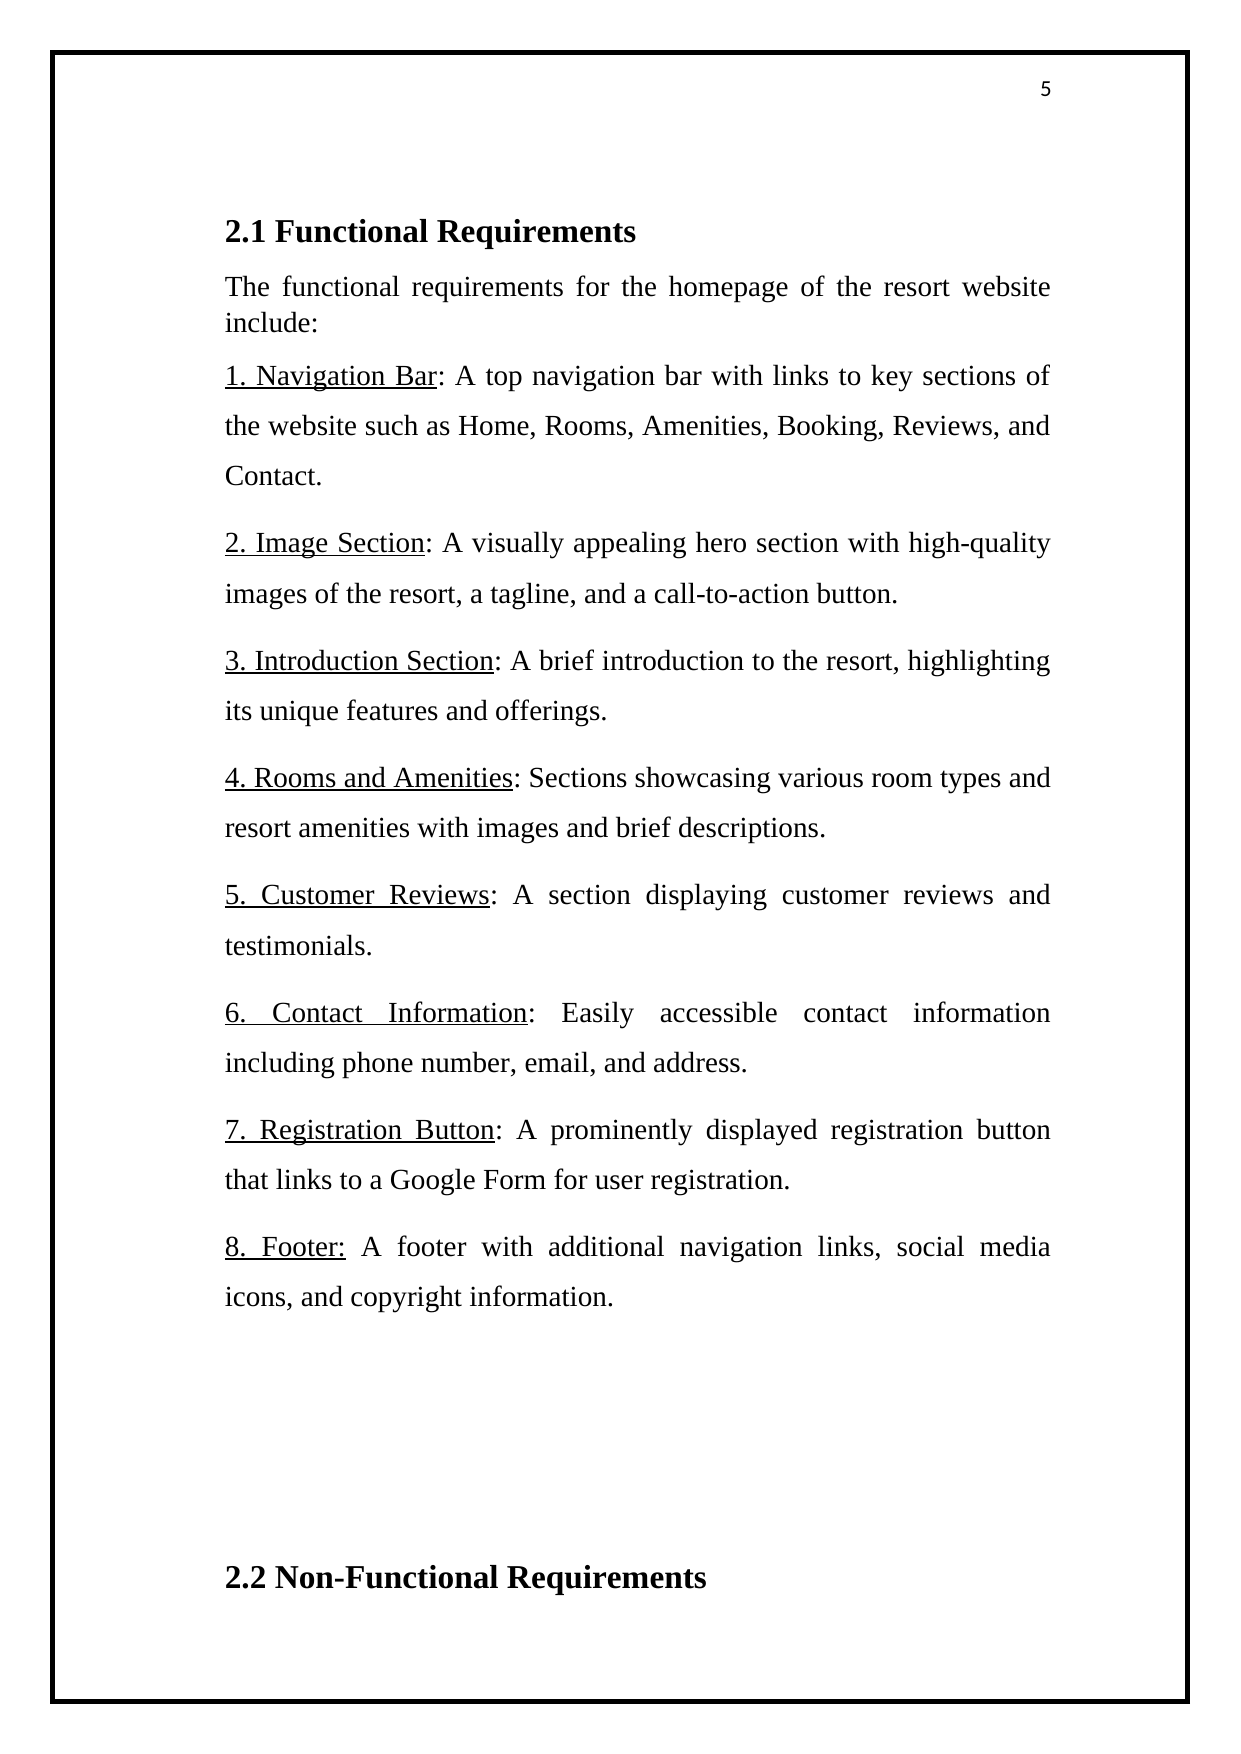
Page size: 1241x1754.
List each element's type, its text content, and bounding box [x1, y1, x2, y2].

text 6. Contact Information: Easily accessible contact information including phone number, email, and address. [224, 995, 1051, 1078]
text 2.1 Functional Requirements [224, 211, 1051, 249]
text The functional requirements for the homepage of the resort website include: [224, 269, 1051, 339]
text 2. Image Section: A visually appealing hero section with high-quality images of the resort, a tagline, and a call-to-action button. [224, 526, 1051, 609]
text 5. Customer Reviews: A section displaying customer reviews and testimonials. [224, 877, 1051, 961]
text 7. Registration Button: A prominently displayed registration button that links to a Google Form for user registration. [224, 1112, 1051, 1196]
text 2.2 Non-Functional Requirements [224, 1558, 1051, 1596]
text 4. Rooms and Amenities: Sections showcasing various room types and resort amenities with images and brief descriptions. [224, 760, 1051, 844]
text 8. Footer: A footer with additional navigation links, social media icons, and copyright information. [224, 1229, 1051, 1313]
text 1. Navigation Bar: A top navigation bar with links to key sections of the website such as Home, Rooms, Amenities, Booking, Reviews, and Contact. [224, 358, 1051, 492]
text 3. Introduction Section: A brief introduction to the resort, highlighting its unique features and offerings. [224, 643, 1051, 727]
